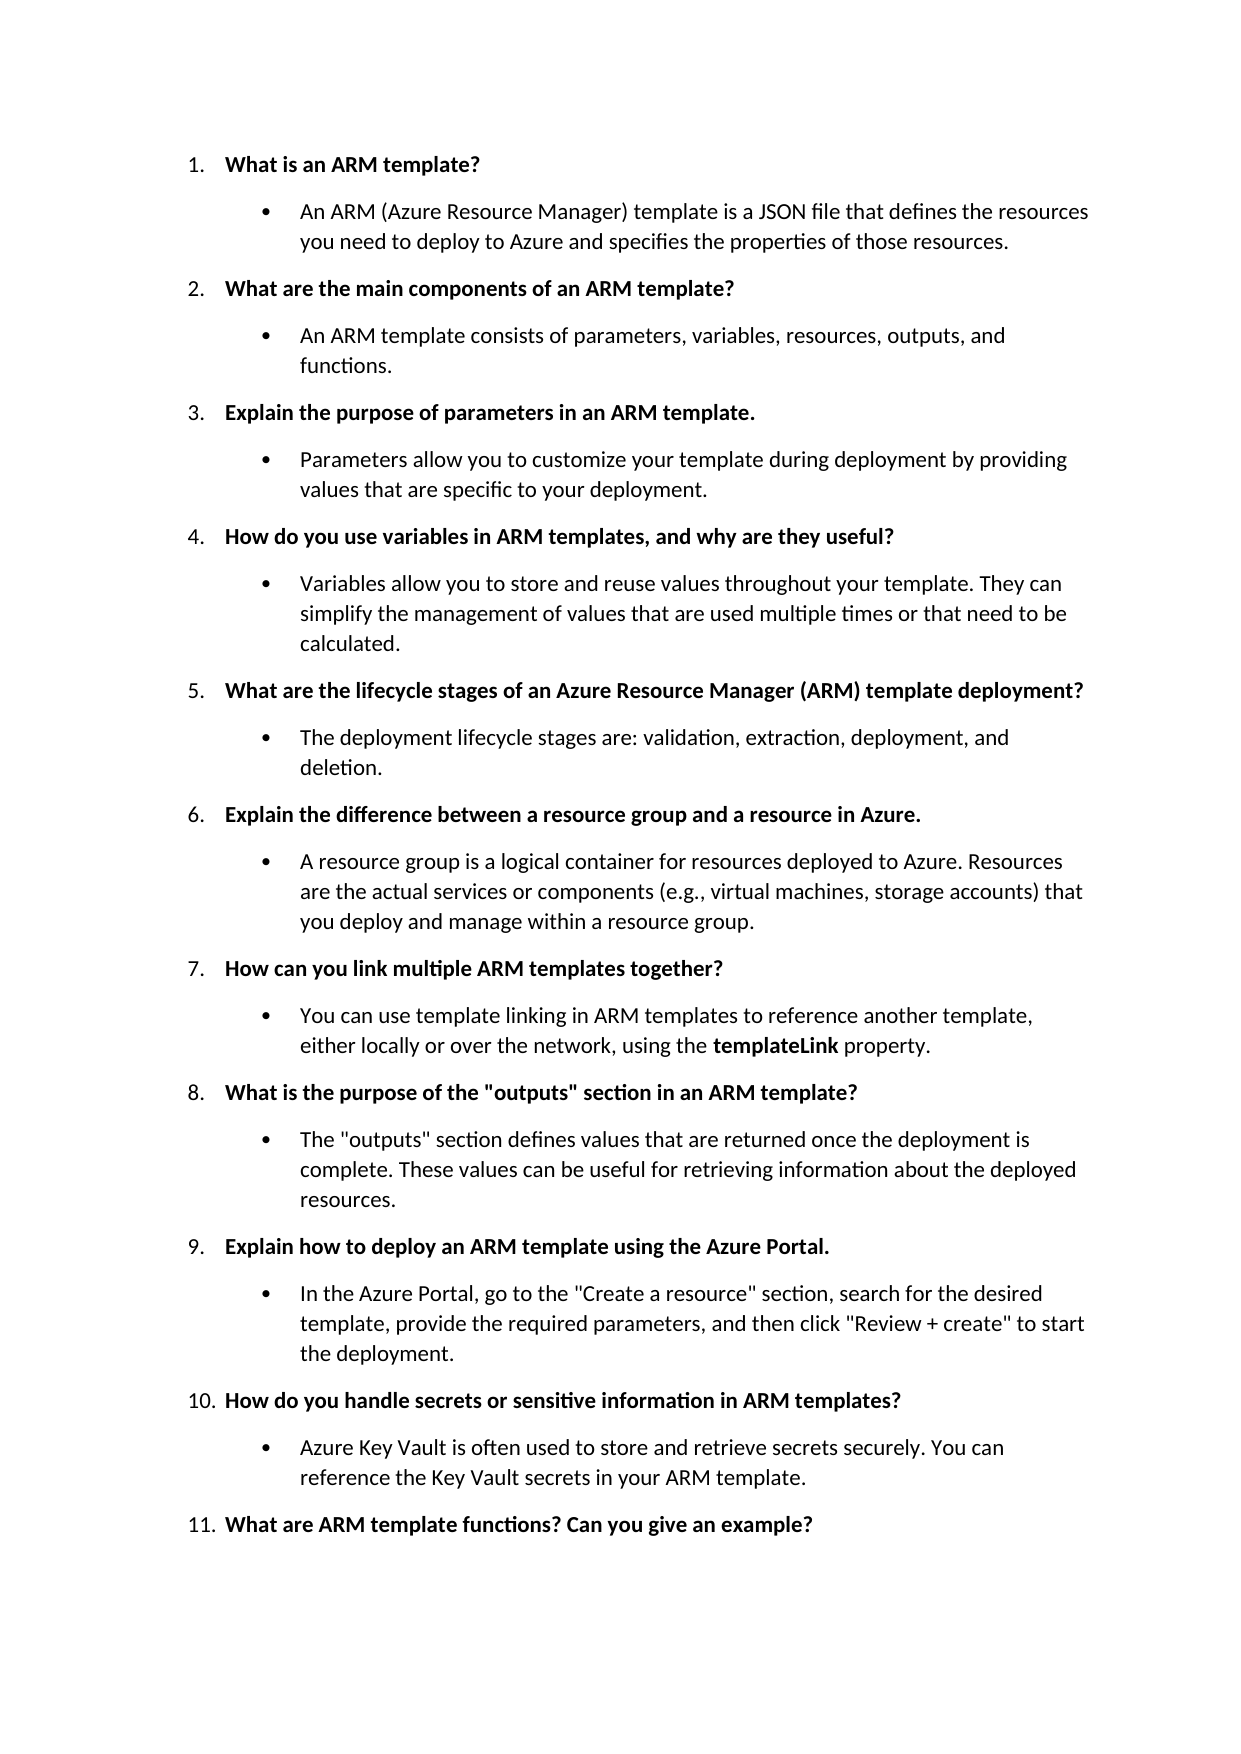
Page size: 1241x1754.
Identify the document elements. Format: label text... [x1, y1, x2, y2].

list The deployment lifecycle stages are: validation, extraction, deployment, and deletion. [262, 723, 1090, 781]
list What are ARM template functions? Can you give an example? [187, 1510, 1090, 1538]
list An ARM template consists of parameters, variables, resources, outputs, and functions. [262, 321, 1090, 379]
list What are the main components of an ARM template? [187, 274, 1090, 302]
list How do you handle secrets or sensitive information in ARM templates? [187, 1386, 1090, 1414]
list In the Azure Portal, go to the "Create a resource" section, search for the desired template, provide the required parameters, and then click "Review + create" to start the deployment. [262, 1279, 1090, 1368]
list You can use template linking in ARM templates to reference another template, either locally or over the network, using the templateLink property. [262, 1001, 1090, 1059]
list Explain the difference between a resource group and a resource in Azure. [187, 800, 1090, 828]
list An ARM (Azure Resource Manager) template is a JSON file that defines the resources you need to deploy to Azure and specifies the properties of those resources. [262, 197, 1090, 255]
list What is an ARM template? [187, 150, 1090, 178]
list How can you link multiple ARM templates together? [187, 954, 1090, 982]
list Explain the purpose of parameters in an ARM template. [187, 398, 1090, 426]
list The "outputs" section defines values that are returned once the deployment is complete. These values can be useful for retrieving information about the deployed resources. [262, 1125, 1090, 1213]
list What are the lifecycle stages of an Azure Resource Manager (ARM) template deployment? [187, 676, 1090, 704]
list What is the purpose of the "outputs" section in an ARM template? [187, 1078, 1090, 1106]
list A resource group is a logical container for resources deployed to Azure. Resources are the actual services or components (e.g., virtual machines, storage accounts) that you deploy and manage within a resource group. [262, 847, 1090, 935]
list Variables allow you to store and reuse values throughout your template. They can simplify the management of values that are used multiple times or that need to be calculated. [262, 569, 1090, 657]
list Azure Key Vault is often used to store and retrieve secrets securely. You can reference the Key Vault secrets in your ARM template. [262, 1433, 1090, 1492]
list How do you use variables in ARM templates, and why are they useful? [187, 522, 1090, 550]
list Parameters allow you to customize your template during deployment by providing values that are specific to your deployment. [262, 445, 1090, 503]
list Explain how to deploy an ARM template using the Azure Portal. [187, 1232, 1090, 1260]
